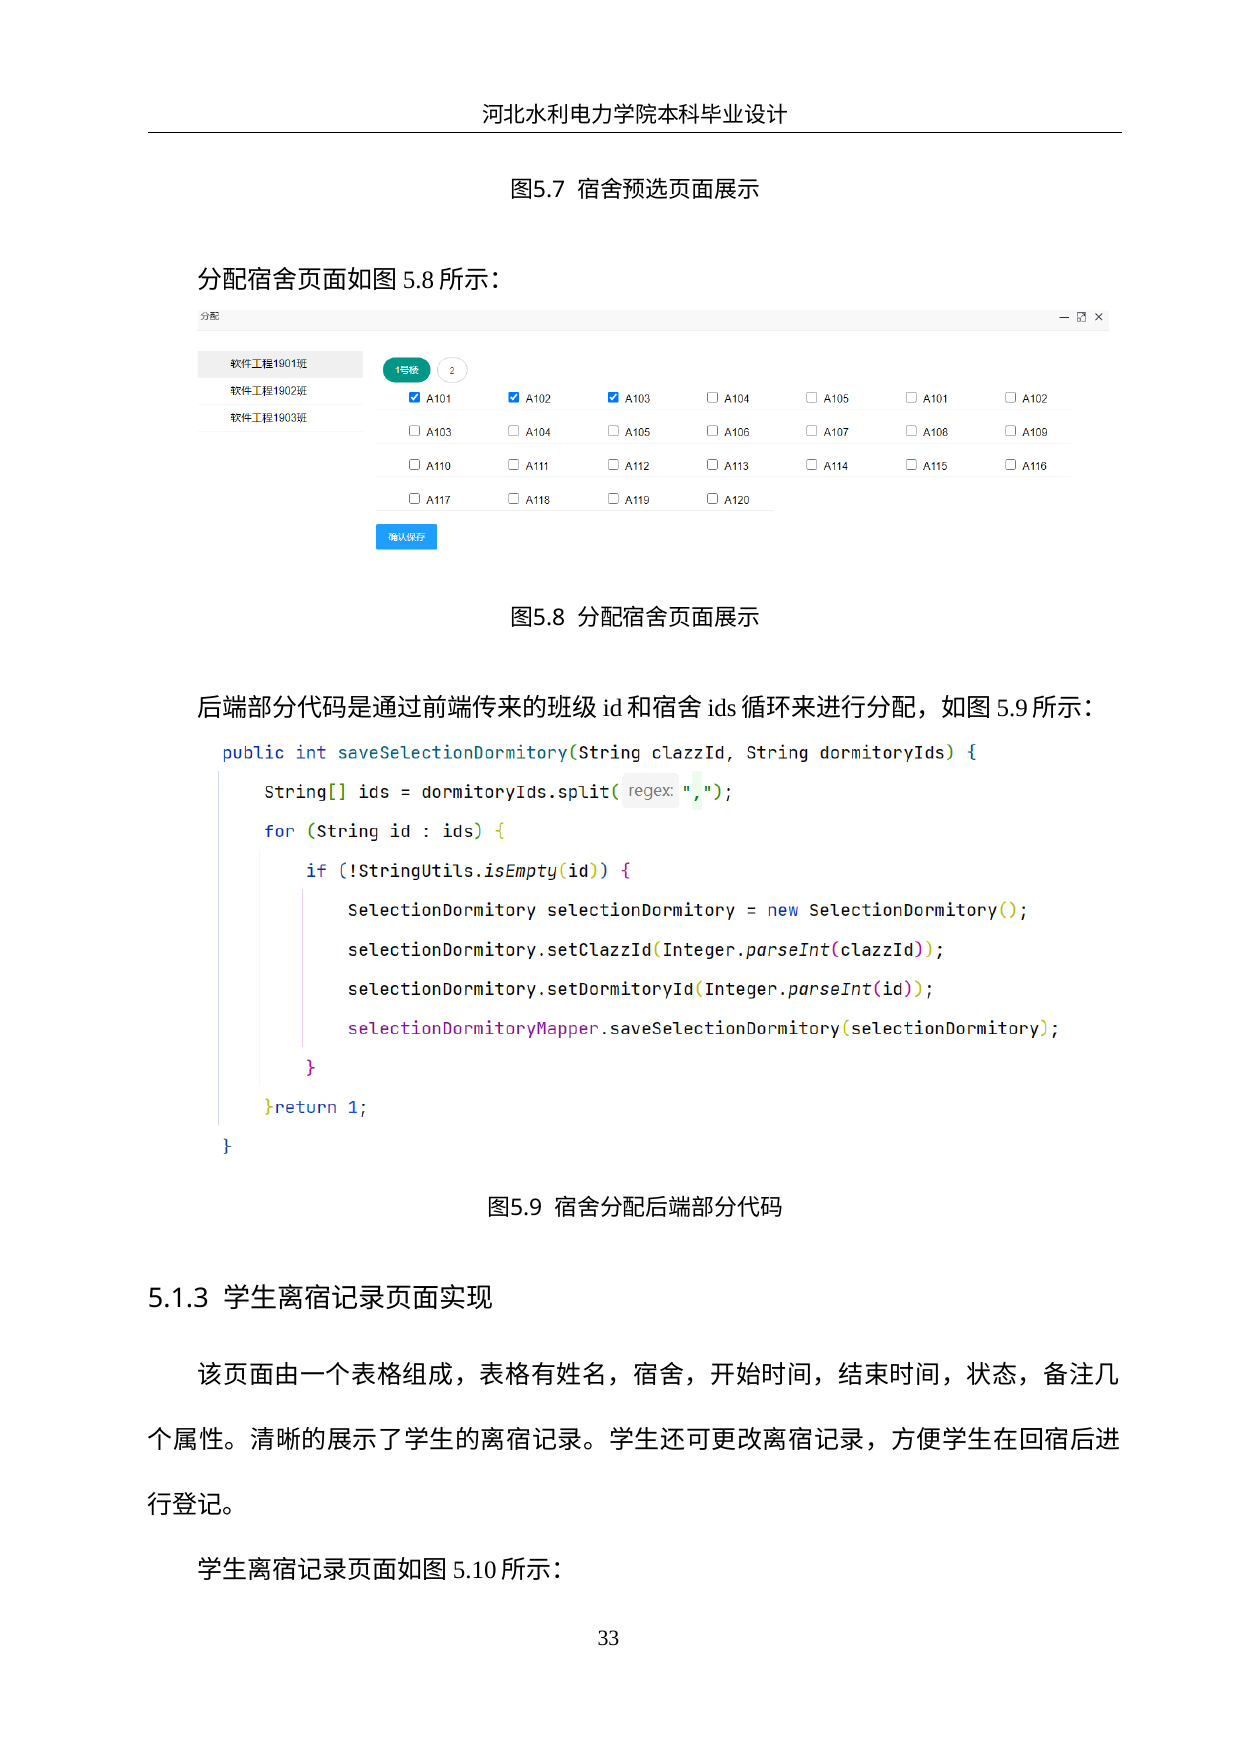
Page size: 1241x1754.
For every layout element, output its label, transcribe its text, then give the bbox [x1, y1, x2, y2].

picture [197, 310, 1109, 557]
text 分配宿舍页面如图5.8所示： [148, 245, 1122, 310]
text 后端部分代码是通过前端传来的班级id和宿舍ids循环来进行分配，如图5.9所示： [148, 673, 1122, 738]
subtitle 5.1.3 学生离宿记录页面实现 [148, 1263, 1122, 1328]
text 图5.9 宿舍分配后端部分代码 [148, 1173, 1122, 1238]
text 学生离宿记录页面如图5.10所示： [148, 1535, 1122, 1600]
text 该页面由一个表格组成，表格有姓名，宿舍，开始时间，结束时间，状态，备注几个属性。清晰的展示了学生的离宿记录。学生还可更改离宿记录，方便学生在回宿后进行登记。 [148, 1340, 1122, 1535]
text 图5.8 分配宿舍页面展示 [148, 583, 1122, 648]
picture [204, 737, 1066, 1161]
text 图5.7 宿舍预选页面展示 [148, 155, 1122, 220]
